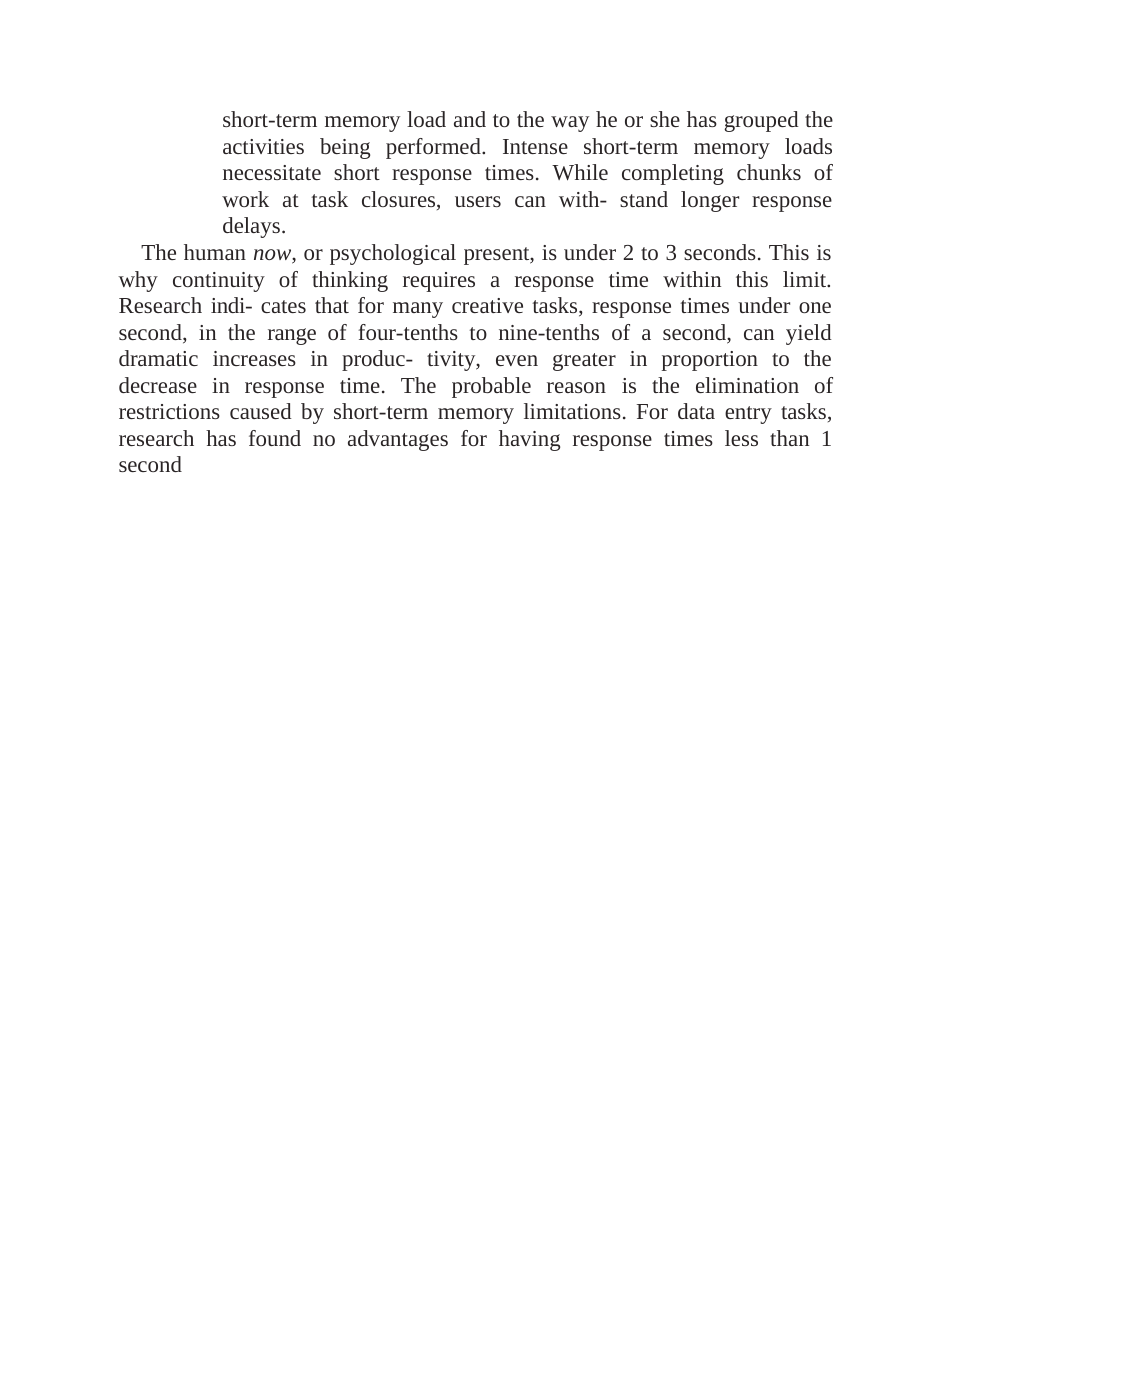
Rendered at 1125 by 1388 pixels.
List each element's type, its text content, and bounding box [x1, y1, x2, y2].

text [199, 106, 833, 239]
text The human now, or psychological present, is under 2 to 3 seconds. This is why continuity of thinking requires a response time within this limit. Research indi- cates that for many creative tasks, response times under one second, in the range of four-tenths to nine-tenths of a second, can yield dramatic increases in produc- tivity, even greater in proportion to the decrease in response time. The probable reason is the elimination of restrictions caused by short-term memory limitations. For data entry tasks, research has found no advantages for having response times less than 1 second [118, 239, 833, 478]
